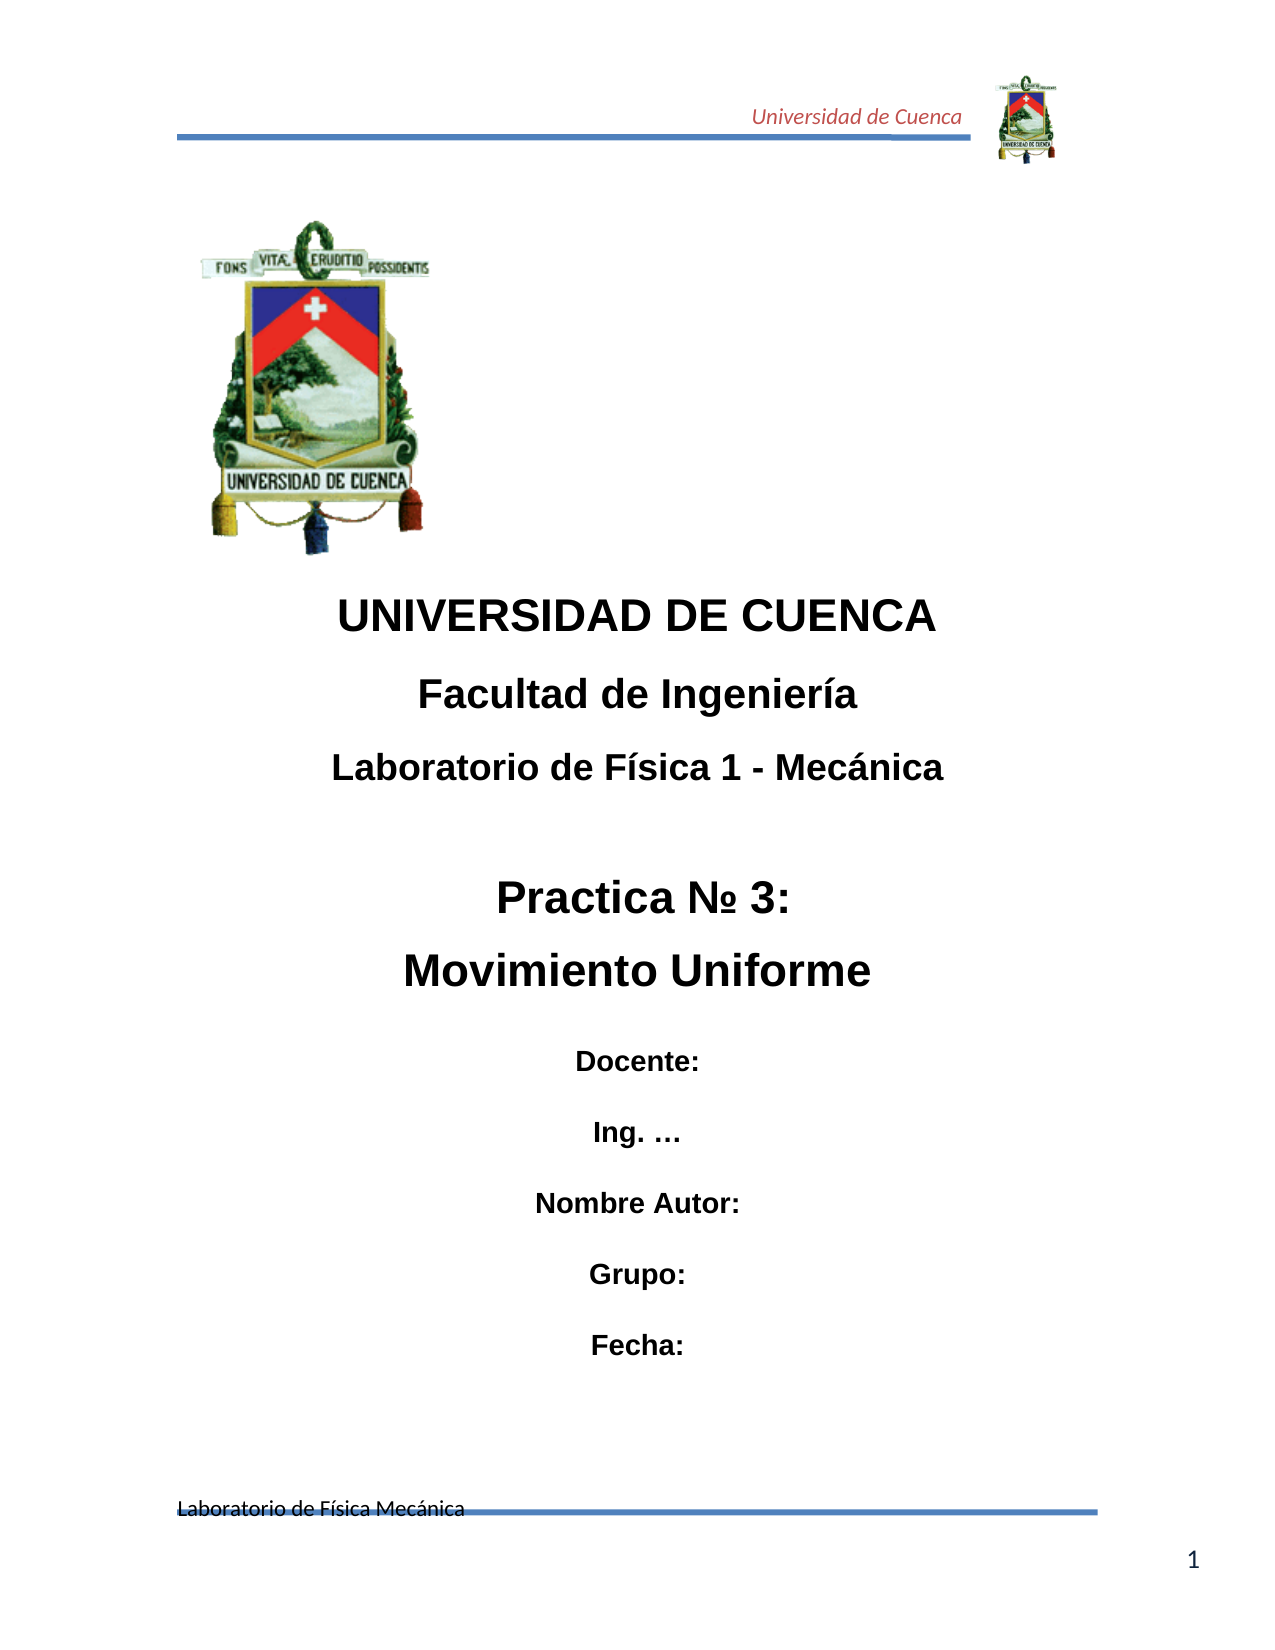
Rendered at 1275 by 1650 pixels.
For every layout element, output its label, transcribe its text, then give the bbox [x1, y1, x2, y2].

text Fecha: [177, 1328, 1098, 1362]
text Ing. … [177, 1115, 1098, 1148]
picture [177, 213, 455, 564]
text Laboratorio de Física 1 - Mecánica [177, 745, 1098, 788]
text Grupo: [177, 1257, 1098, 1291]
text Facultad de Ingeniería [177, 669, 1098, 717]
text Movimiento Uniforme [177, 944, 1098, 996]
text Docente: [177, 1044, 1098, 1077]
picture [989, 73, 1061, 164]
text Practica № 3: [177, 870, 1098, 923]
text UNIVERSIDAD DE CUENCA [177, 588, 1098, 641]
text Nombre Autor: [177, 1186, 1098, 1219]
